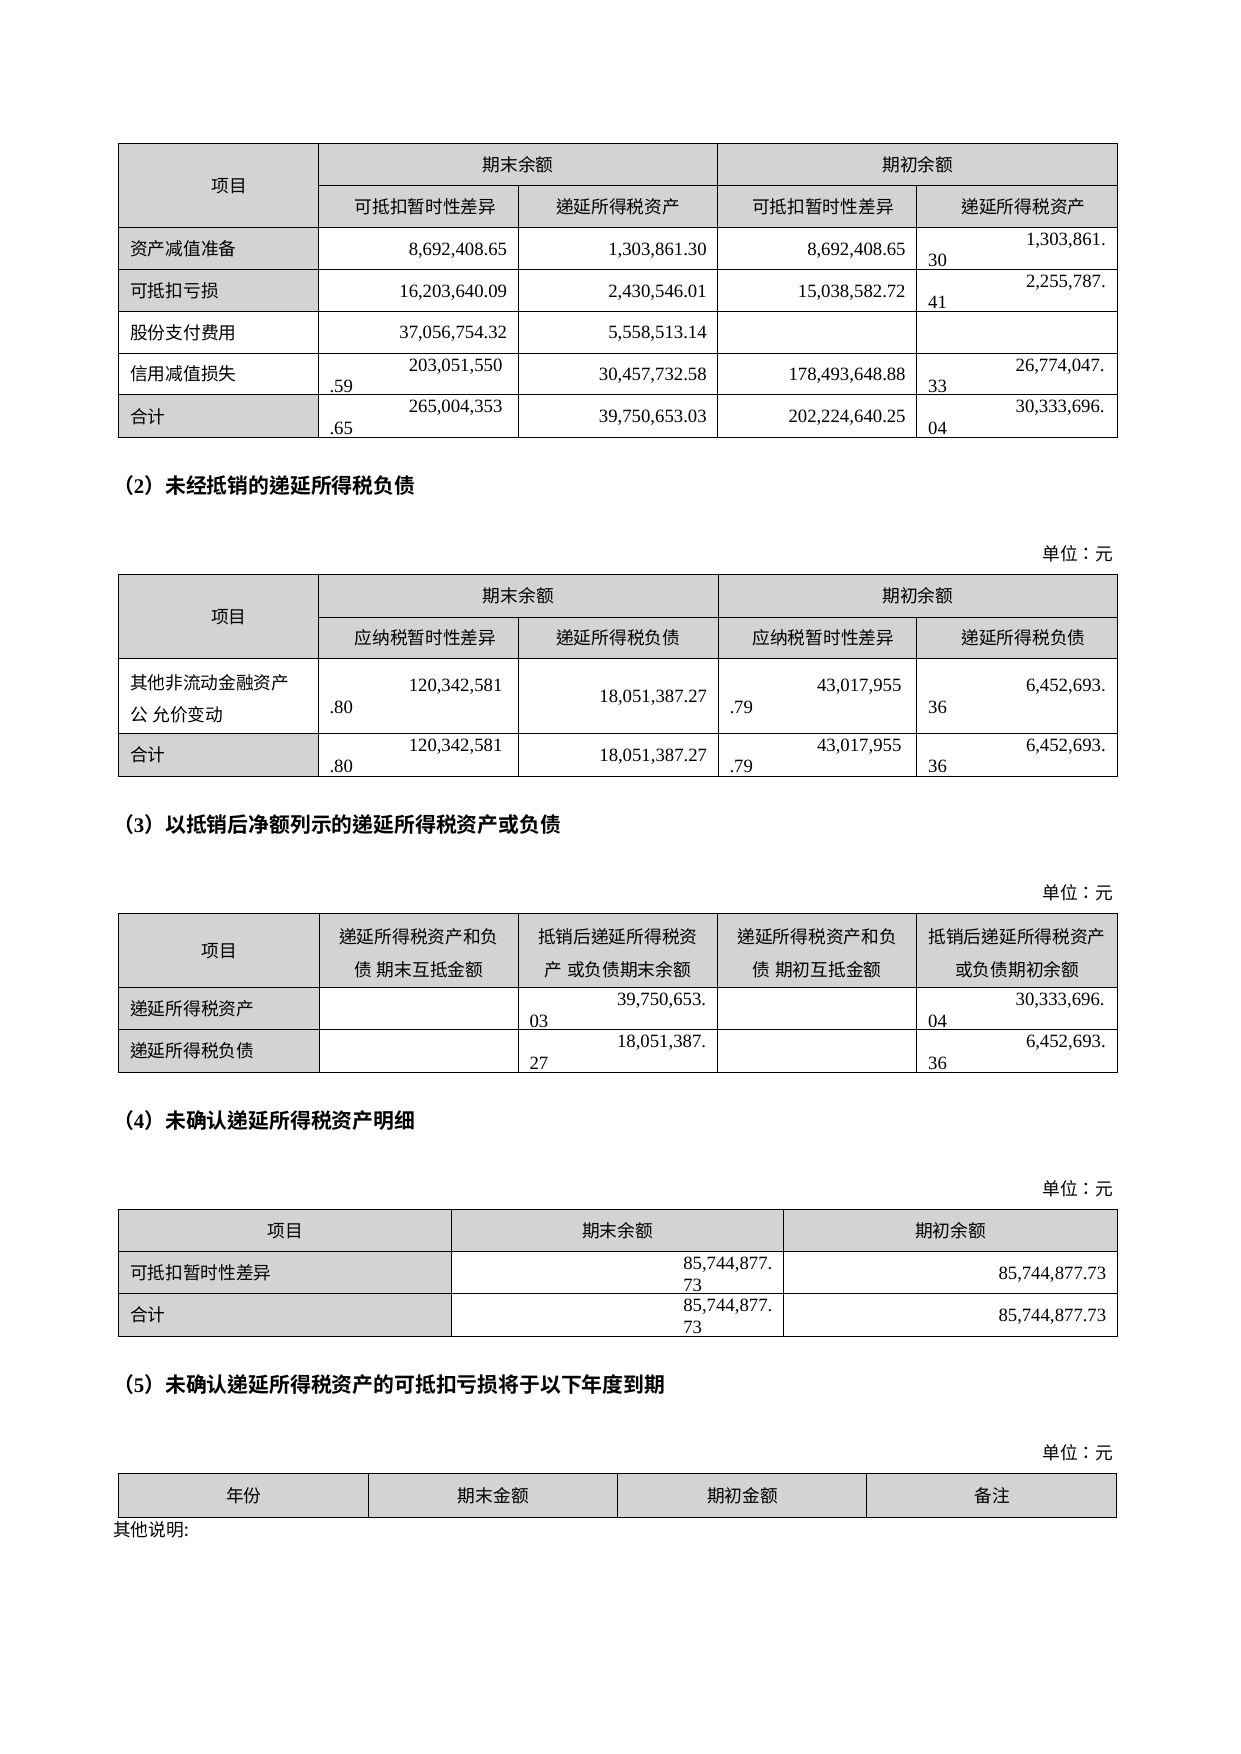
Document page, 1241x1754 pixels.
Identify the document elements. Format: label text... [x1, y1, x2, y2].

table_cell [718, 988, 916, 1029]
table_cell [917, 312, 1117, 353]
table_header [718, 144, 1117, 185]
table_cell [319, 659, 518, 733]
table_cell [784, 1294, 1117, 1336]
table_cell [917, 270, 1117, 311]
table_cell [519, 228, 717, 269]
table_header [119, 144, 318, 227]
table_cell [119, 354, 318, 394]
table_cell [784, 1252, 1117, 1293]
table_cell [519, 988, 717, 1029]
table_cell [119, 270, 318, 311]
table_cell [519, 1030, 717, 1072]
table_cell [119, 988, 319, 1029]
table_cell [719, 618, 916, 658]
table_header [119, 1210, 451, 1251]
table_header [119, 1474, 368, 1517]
subtitle （3）以抵销后净额列示的递延所得税资产或负债 [113, 810, 1123, 838]
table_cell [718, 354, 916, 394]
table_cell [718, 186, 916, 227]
text 其他说明: [113, 1518, 1123, 1542]
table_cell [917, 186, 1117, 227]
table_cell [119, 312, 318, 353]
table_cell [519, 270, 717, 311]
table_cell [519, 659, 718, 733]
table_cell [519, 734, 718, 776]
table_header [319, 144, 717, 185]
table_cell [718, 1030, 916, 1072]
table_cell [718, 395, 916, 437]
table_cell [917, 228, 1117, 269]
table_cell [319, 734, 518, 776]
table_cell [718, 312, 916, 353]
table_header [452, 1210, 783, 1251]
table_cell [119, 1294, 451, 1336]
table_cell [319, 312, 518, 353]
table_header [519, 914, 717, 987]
text 单位：元 [1042, 542, 1123, 566]
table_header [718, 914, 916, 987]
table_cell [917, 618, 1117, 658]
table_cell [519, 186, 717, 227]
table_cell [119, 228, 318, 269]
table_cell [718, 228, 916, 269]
text 单位：元 [1042, 1441, 1123, 1465]
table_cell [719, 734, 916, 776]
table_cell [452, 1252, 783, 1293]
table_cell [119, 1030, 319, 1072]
text 单位：元 [1042, 1177, 1123, 1201]
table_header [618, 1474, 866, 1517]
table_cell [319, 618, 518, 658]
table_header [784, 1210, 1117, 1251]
subtitle （2）未经抵销的递延所得税负债 [113, 472, 1123, 500]
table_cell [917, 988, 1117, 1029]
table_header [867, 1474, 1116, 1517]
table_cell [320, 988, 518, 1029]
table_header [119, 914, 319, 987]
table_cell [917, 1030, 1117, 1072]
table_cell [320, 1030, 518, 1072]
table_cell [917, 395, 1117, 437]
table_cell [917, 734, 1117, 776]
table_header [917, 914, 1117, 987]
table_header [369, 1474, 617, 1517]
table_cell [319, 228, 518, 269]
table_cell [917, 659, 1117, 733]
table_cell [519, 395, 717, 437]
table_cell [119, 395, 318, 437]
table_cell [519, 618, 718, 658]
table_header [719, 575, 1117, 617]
subtitle （5）未确认递延所得税资产的可抵扣亏损将于以下年度到期 [113, 1370, 1123, 1399]
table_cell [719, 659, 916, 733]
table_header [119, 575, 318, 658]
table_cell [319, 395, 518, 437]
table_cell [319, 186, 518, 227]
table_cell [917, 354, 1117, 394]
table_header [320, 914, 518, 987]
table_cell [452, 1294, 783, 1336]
text 单位：元 [1042, 880, 1123, 904]
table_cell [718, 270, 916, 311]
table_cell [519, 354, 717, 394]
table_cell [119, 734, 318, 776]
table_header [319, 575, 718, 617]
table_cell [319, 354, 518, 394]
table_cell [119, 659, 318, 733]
subtitle （4）未确认递延所得税资产明细 [113, 1106, 1123, 1135]
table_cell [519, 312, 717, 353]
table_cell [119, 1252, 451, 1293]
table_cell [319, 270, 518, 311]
